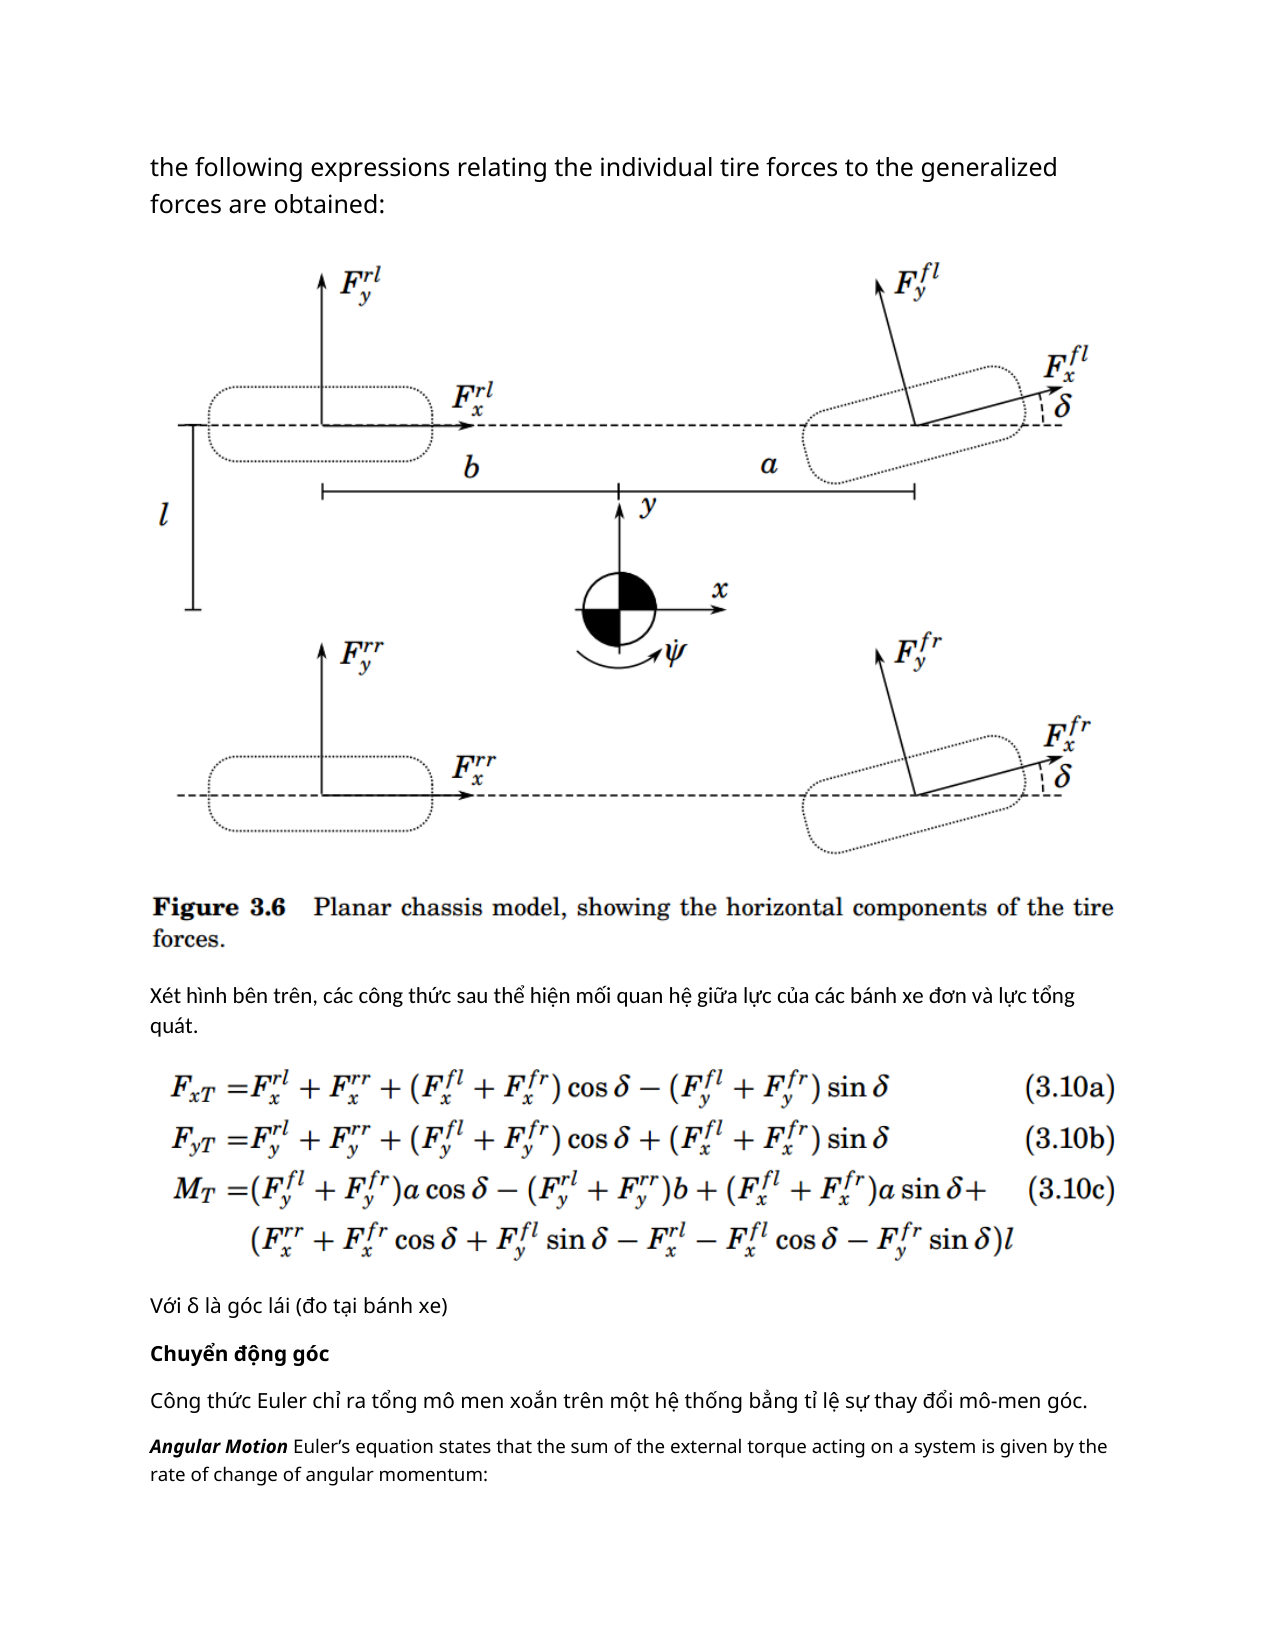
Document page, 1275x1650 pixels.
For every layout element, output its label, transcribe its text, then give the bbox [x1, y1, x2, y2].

picture [150, 240, 1125, 962]
text the following expressions relating the individual tire forces to the generalized forces are obtained: [150, 150, 1125, 221]
text Angular Motion Euler’s equation states that the sum of the external torque acting on a system is given by the rate of change of angular momentum: [150, 1433, 1125, 1486]
text Xét hình bên trên, các công thức sau thể hiện mối quan hệ giữa lực của các bánh xe đơn và lực tổng quát. [150, 981, 1125, 1039]
text Chuyển động góc [150, 1339, 1125, 1367]
picture [150, 1058, 1125, 1273]
text Công thức Euler chỉ ra tổng mô men xoắn trên một hệ thống bẳng tỉ lệ sự thay đổi mô-men góc. [150, 1386, 1125, 1414]
text Với δ là góc lái (đo tại bánh xe) [150, 1292, 1125, 1320]
